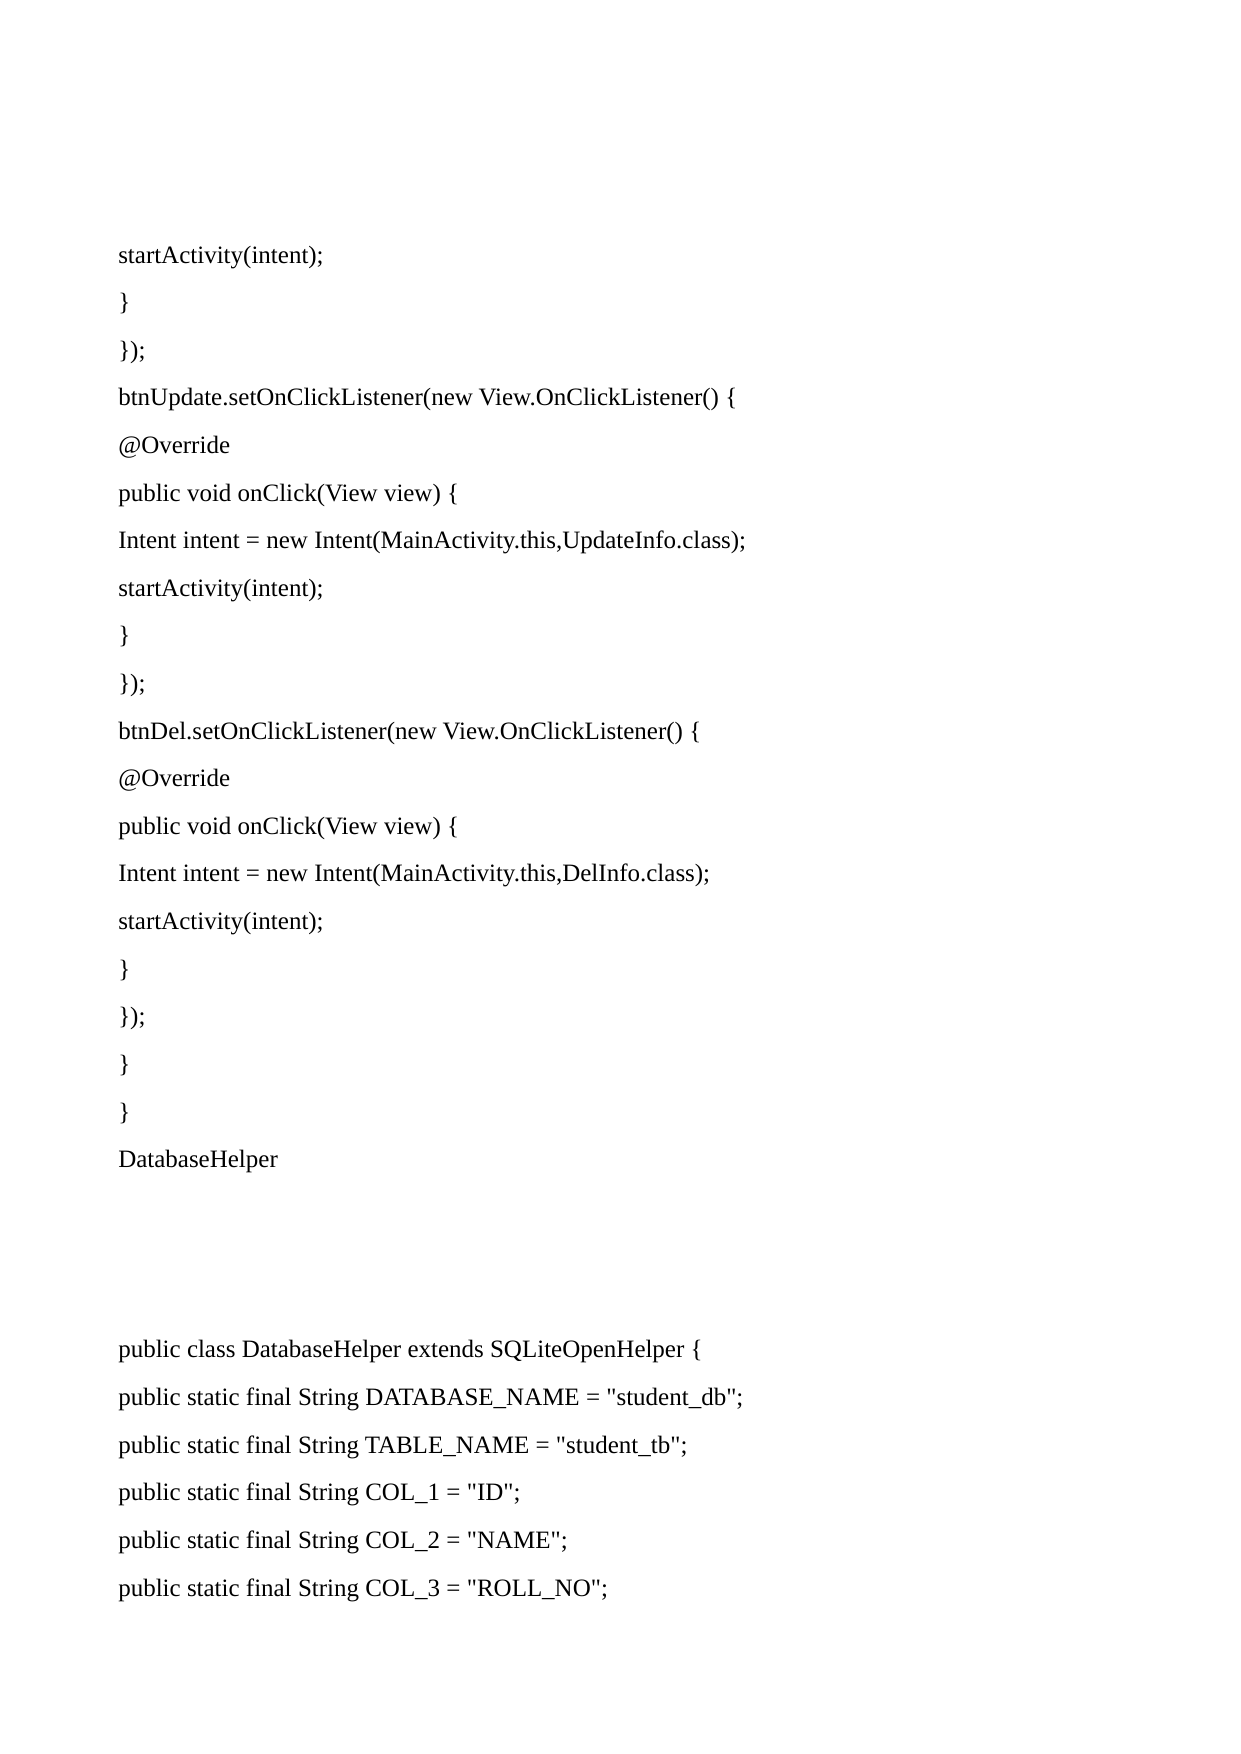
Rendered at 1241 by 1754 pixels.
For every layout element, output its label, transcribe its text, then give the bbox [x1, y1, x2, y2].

text public void onClick(View view) { [118, 811, 1122, 840]
text public static final String COL_2 = "NAME"; [118, 1525, 1122, 1554]
text startActivity(intent); [118, 906, 1122, 935]
text public void onClick(View view) { [118, 478, 1122, 506]
text } [118, 954, 1122, 982]
text btnUpdate.setOnClickListener(new View.OnClickListener() { [118, 382, 1122, 411]
text public class DatabaseHelper extends SQLiteOpenHelper { [118, 1334, 1122, 1363]
text }); [118, 668, 1122, 697]
text Intent intent = new Intent(MainActivity.this,UpdateInfo.class); [118, 525, 1122, 554]
text }); [118, 335, 1122, 364]
text btnDel.setOnClickListener(new View.OnClickListener() { [118, 716, 1122, 744]
text @Override [118, 430, 1122, 459]
text } [118, 621, 1122, 649]
text Intent intent = new Intent(MainActivity.this,DelInfo.class); [118, 858, 1122, 887]
text DatabaseHelper [118, 1144, 1122, 1173]
text public static final String DATABASE_NAME = "student_db"; [118, 1382, 1122, 1411]
text public static final String TABLE_NAME = "student_tb"; [118, 1430, 1122, 1458]
text startActivity(intent); [118, 573, 1122, 602]
text @Override [118, 763, 1122, 792]
text }); [118, 1001, 1122, 1030]
text } [118, 287, 1122, 316]
text } [118, 1049, 1122, 1078]
text public static final String COL_3 = "ROLL_NO"; [118, 1573, 1122, 1601]
text startActivity(intent); [118, 240, 1122, 268]
text } [118, 1097, 1122, 1125]
text public static final String COL_1 = "ID"; [118, 1477, 1122, 1506]
